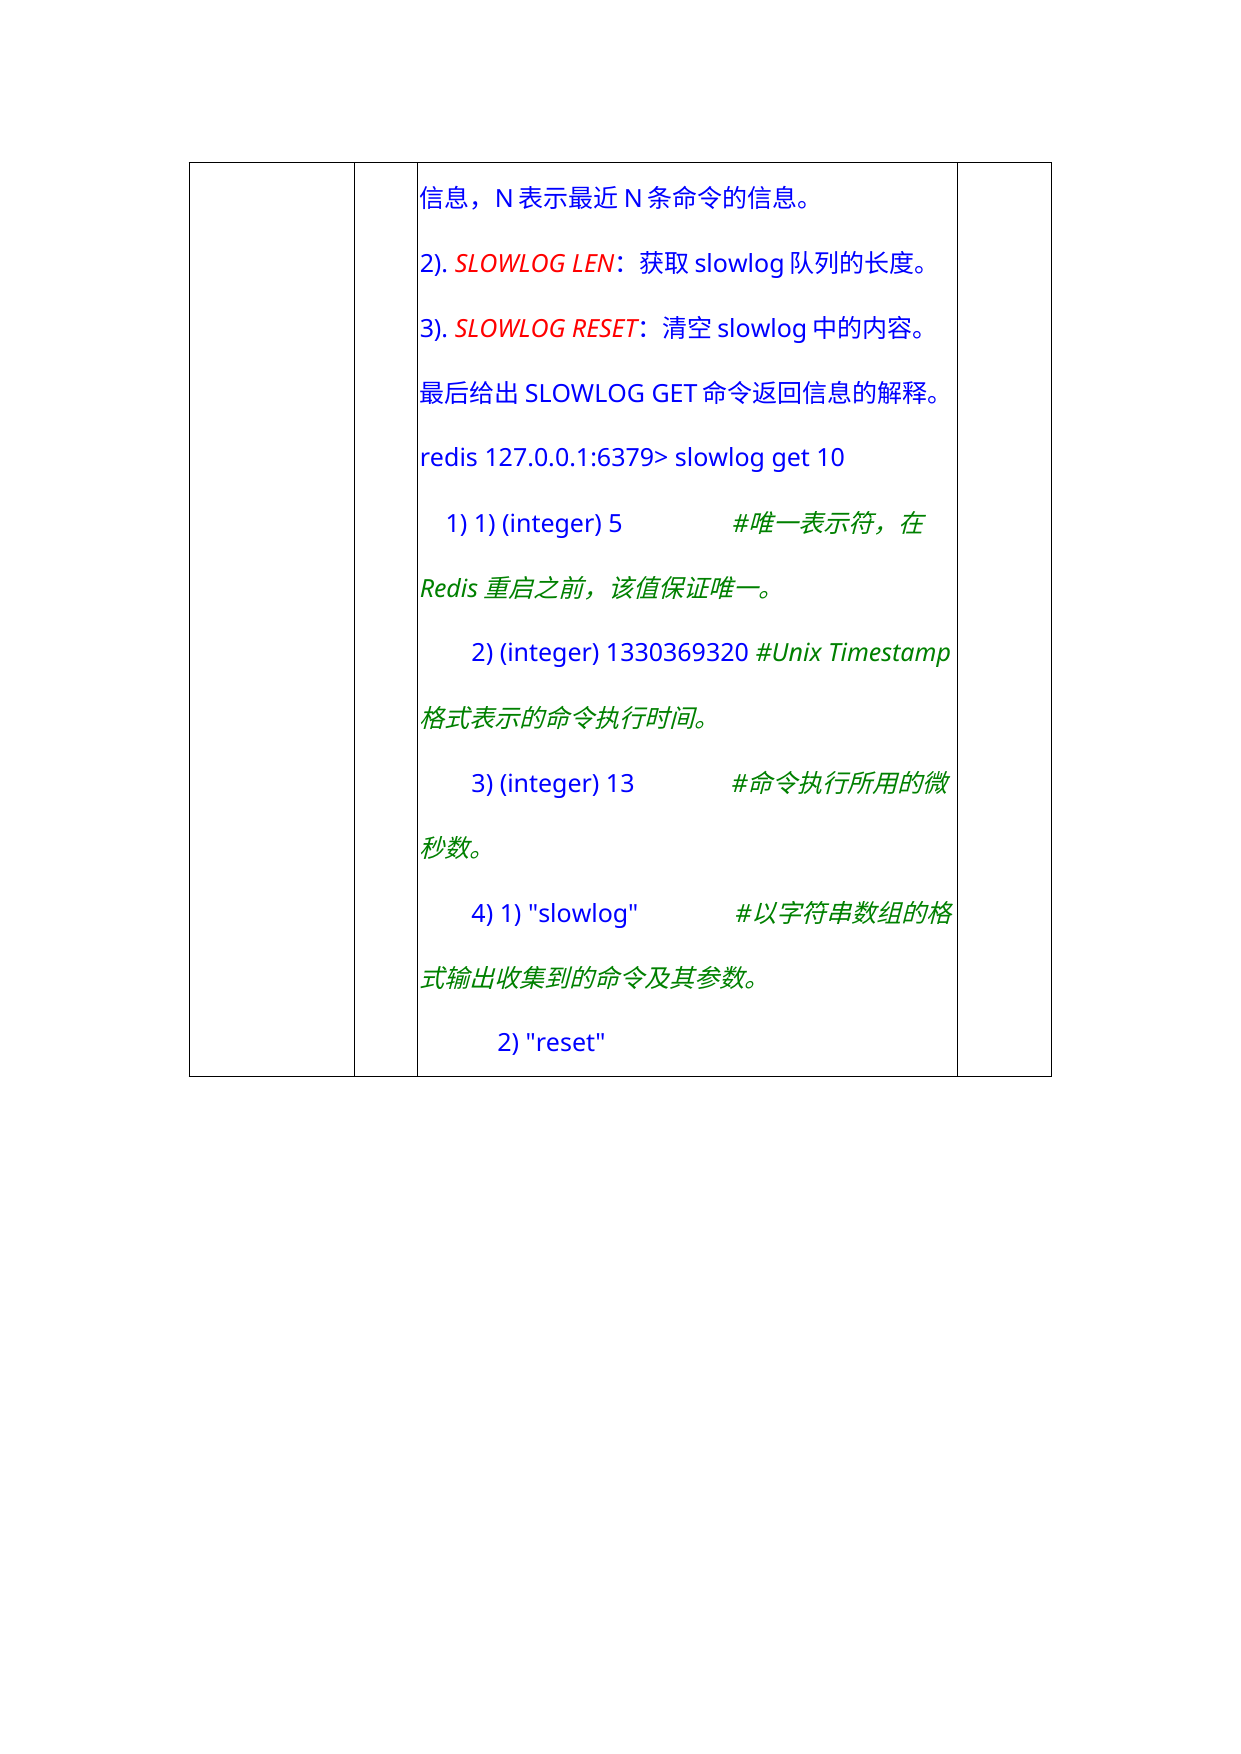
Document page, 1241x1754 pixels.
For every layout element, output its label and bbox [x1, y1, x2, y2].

table_cell [418, 163, 957, 1076]
table_cell [958, 163, 1051, 1076]
table_cell [190, 163, 354, 1076]
table_cell [355, 163, 417, 1076]
